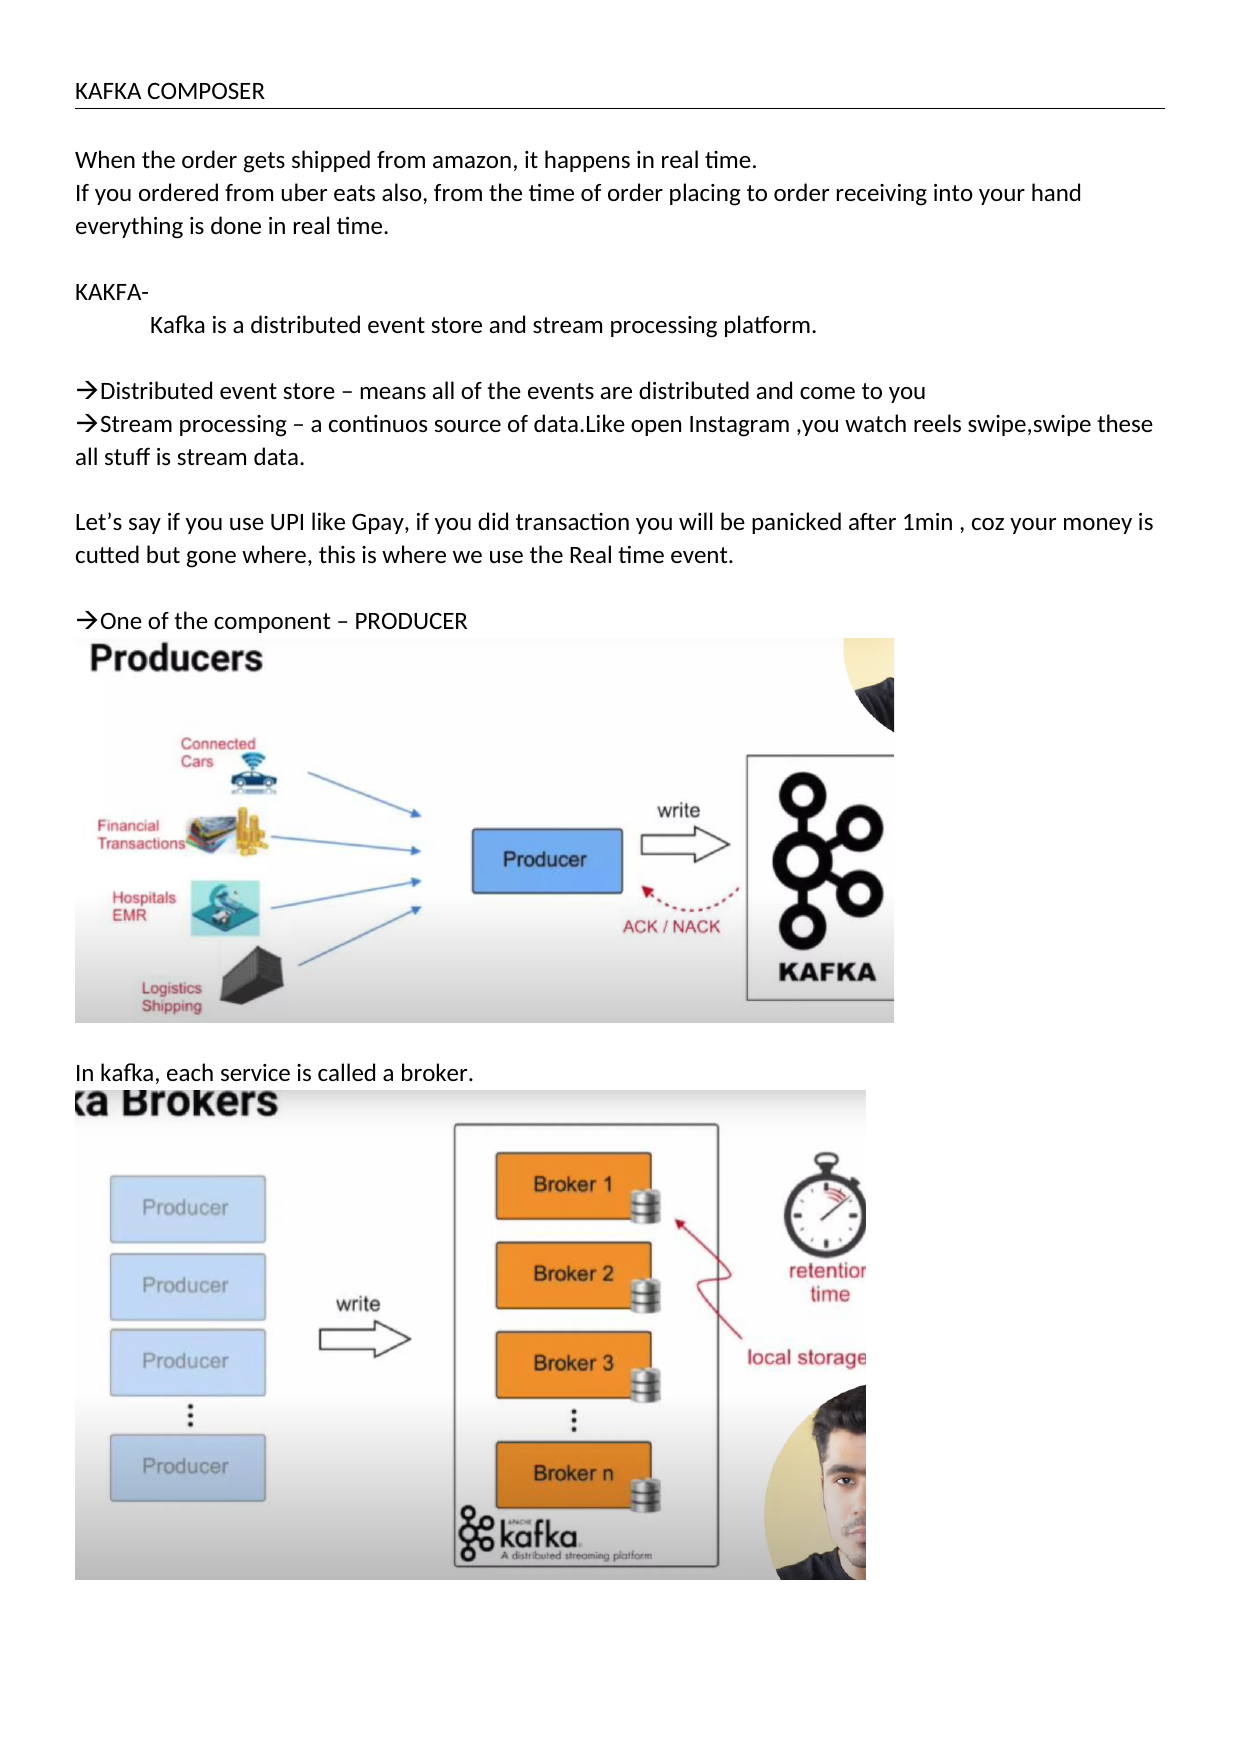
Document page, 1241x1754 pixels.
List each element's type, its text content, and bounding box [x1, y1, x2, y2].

text One of the component – PRODUCER [75, 605, 1165, 636]
text When the order gets shipped from amazon, it happens in real time. [75, 144, 1165, 175]
text If you ordered from uber eats also, from the time of order placing to order receiving into your hand everything is done in real time. [75, 177, 1165, 241]
picture [75, 1090, 866, 1580]
text Distributed event store – means all of the events are distributed and come to you [75, 375, 1165, 405]
text Let’s say if you use UPI like Gpay, if you did transaction you will be panicked after 1min , coz your money is cutted but gone where, this is where we use the Real time event. [75, 507, 1165, 570]
text Stream processing – a continuos source of data.Like open Instagram ,you watch reels swipe,swipe these all stuff is stream data. [75, 408, 1165, 471]
text KAFKA COMPOSER [75, 75, 1165, 108]
text In kafka, each service is called a broker. [75, 1057, 1165, 1088]
picture [75, 638, 895, 1023]
text KAKFA- [75, 276, 1165, 307]
text Kafka is a distributed event store and stream processing platform. [75, 309, 1165, 339]
